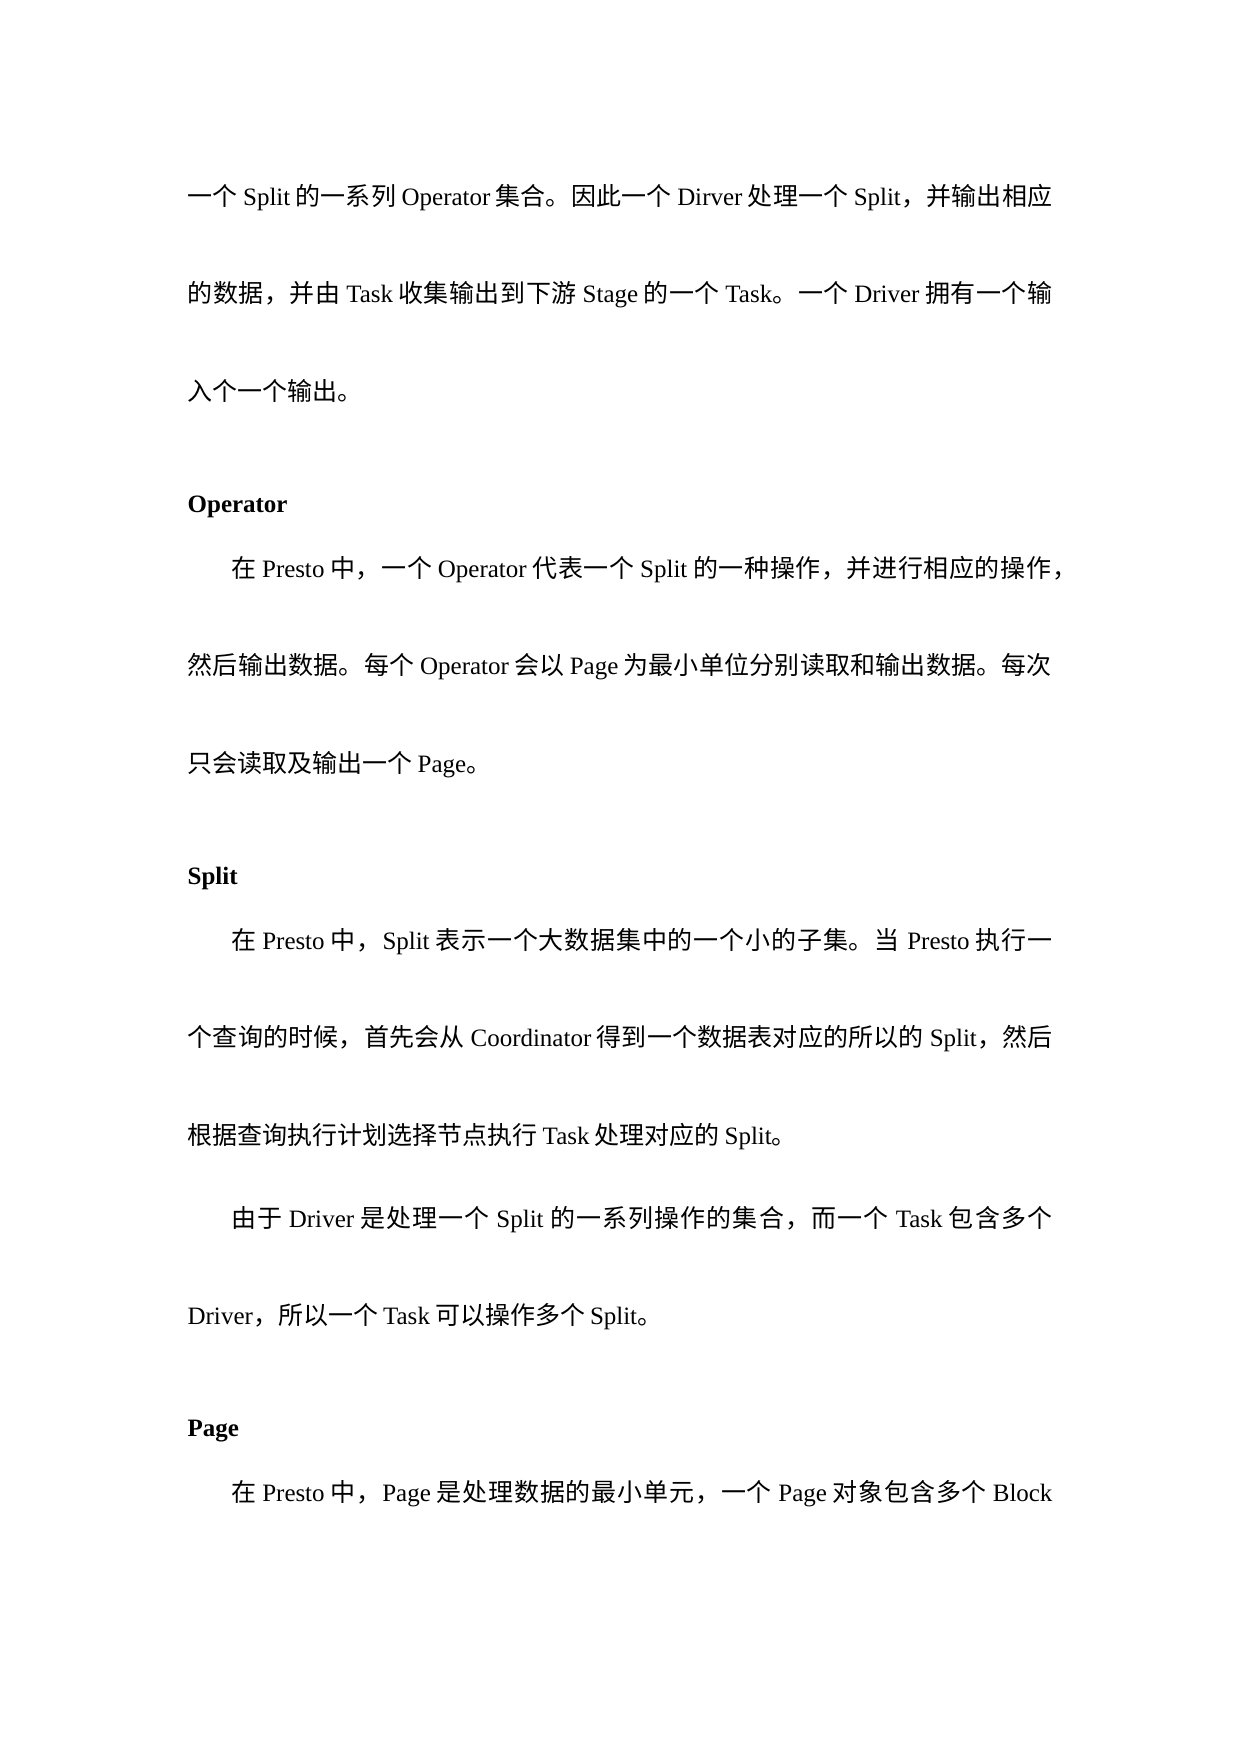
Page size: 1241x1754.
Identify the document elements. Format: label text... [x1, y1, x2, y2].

text 在Presto中，Page是处理数据的最小单元，一个Page对象包含多个Block对象，每个Block对象是一个字节数组，存储一个字段的若干行。多个Block横切的一行就是真实的一行数据。 [187, 1458, 1053, 1523]
text 在Presto中，一个Task包含一个或多个Driver，一个Driver其实是作用于一个Split的一系列Operator集合。因此一个Dirver处理一个Split，并输出相应的数据，并由Task收集输出到下游Stage的一个Task。一个Driver拥有一个输入个一个输出。 [187, 162, 1053, 422]
subtitle Split [187, 859, 1053, 891]
subtitle Page [187, 1411, 1053, 1444]
text 在Presto中，Split表示一个大数据集中的一个小的子集。当Presto执行一个查询的时候，首先会从Coordinator得到一个数据表对应的所以的Split，然后根据查询执行计划选择节点执行Task处理对应的Split。 [187, 906, 1053, 1166]
text 由于Driver是处理一个Split的一系列操作的集合，而一个Task包含多个Driver，所以一个Task可以操作多个Split。 [187, 1184, 1053, 1346]
subtitle Operator [187, 487, 1053, 519]
text 在Presto中，一个Operator代表一个Split的一种操作，并进行相应的操作，然后输出数据。每个Operator会以Page为最小单位分别读取和输出数据。每次只会读取及输出一个Page。 [187, 534, 1053, 794]
